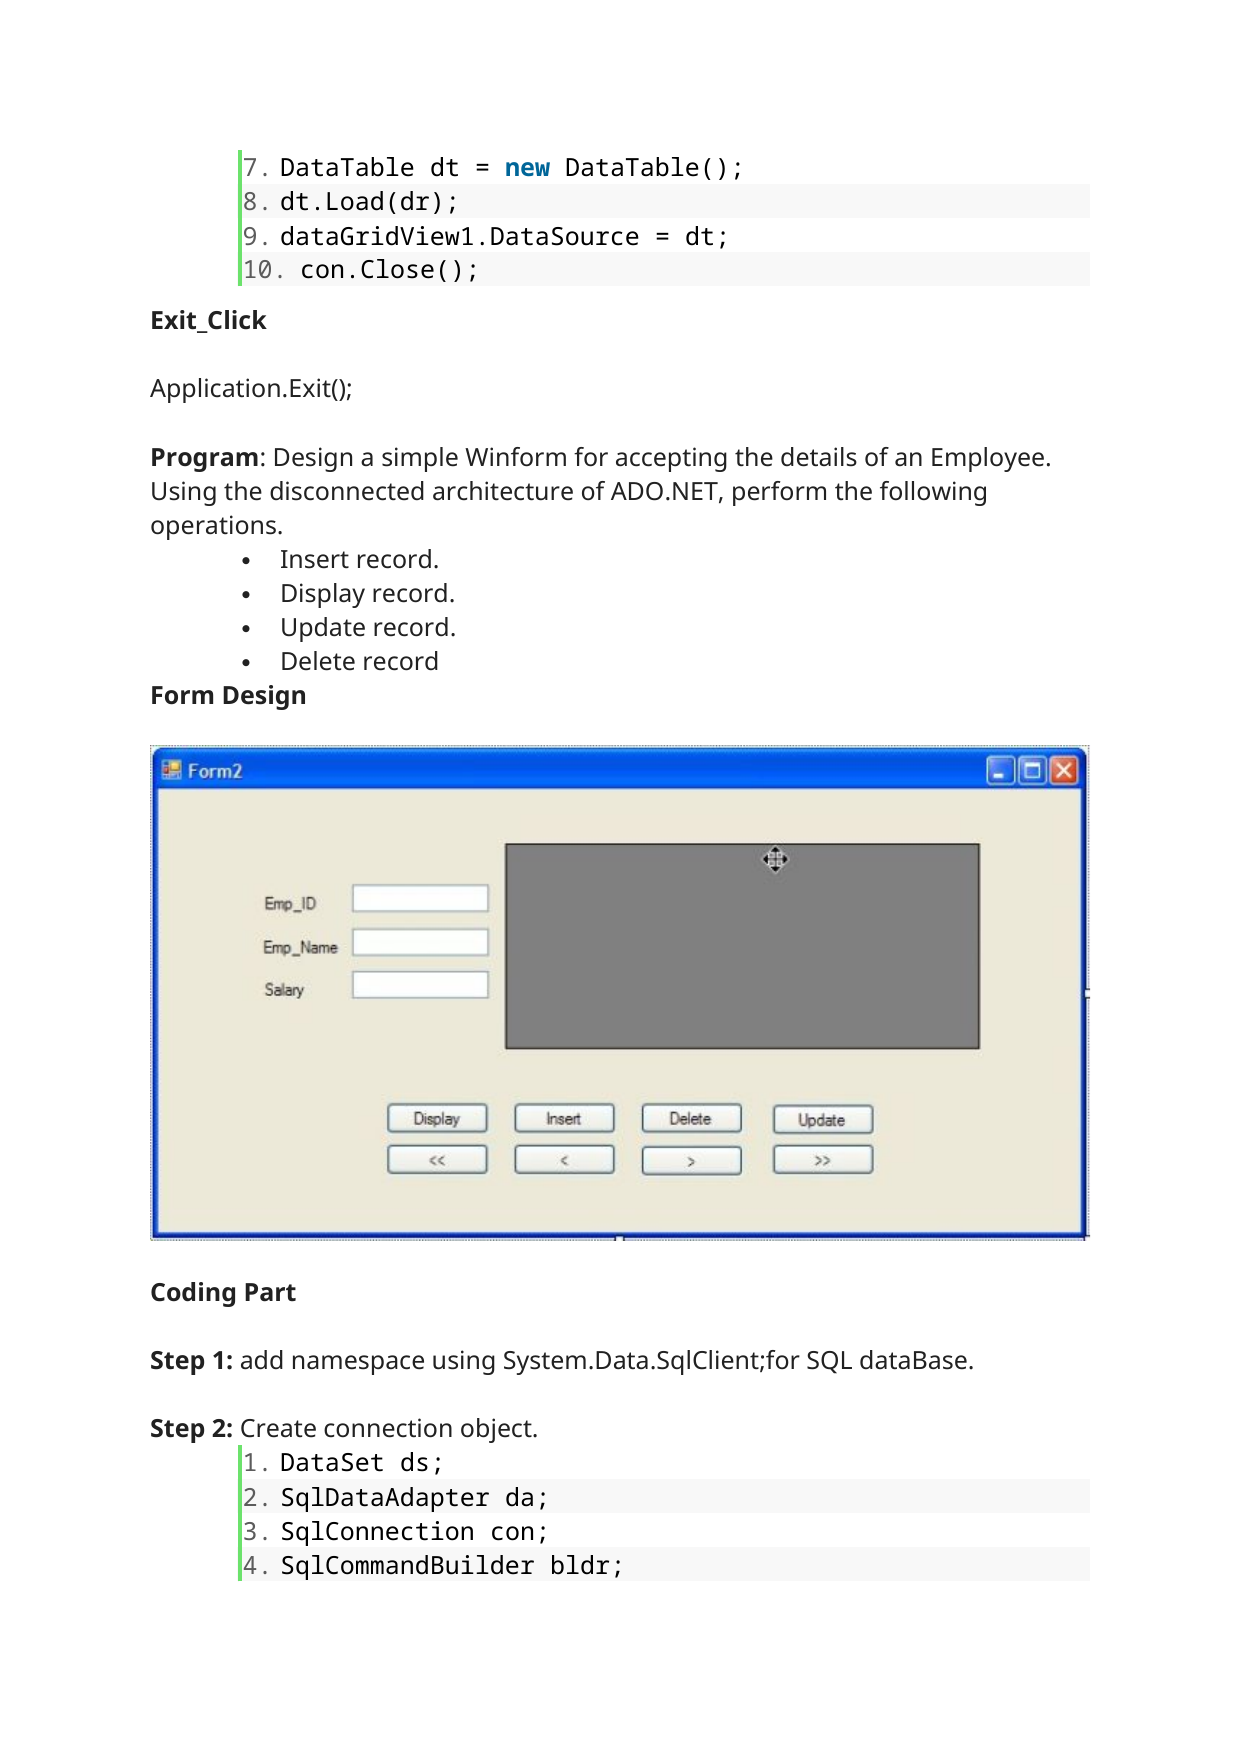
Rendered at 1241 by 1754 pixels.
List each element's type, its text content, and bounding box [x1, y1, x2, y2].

text Step 2: Create connection object. [150, 1411, 1090, 1445]
picture [150, 745, 1091, 1241]
list SqlCommandBuilder bldr; [242, 1547, 1090, 1581]
list Insert record. [242, 541, 1090, 575]
list dataGridView1.DataSource = dt; [242, 218, 1090, 252]
text Coding Part [150, 1275, 1090, 1309]
text Application.Exit(); [150, 371, 1090, 405]
list dt.Load(dr); [242, 184, 1090, 218]
list SqlConnection con; [242, 1513, 1090, 1547]
list DataSet ds; [242, 1445, 1090, 1479]
list Delete record [242, 643, 1090, 678]
text Step 1: add namespace using System.Data.SqlClient;for SQL dataBase. [150, 1343, 1090, 1377]
list con.Close(); [242, 252, 1090, 286]
list DataTable dt = new DataTable(); [242, 150, 1090, 184]
text Form Design [150, 678, 1090, 712]
list Update record. [242, 609, 1090, 643]
list SqlDataAdapter da; [242, 1479, 1090, 1513]
text Program: Design a simple Winform for accepting the details of an Employee. Using the disconnected architecture of ADO.NET, perform the following operations. [150, 439, 1090, 541]
list Display record. [242, 575, 1090, 609]
text Exit_Click [150, 303, 1090, 337]
